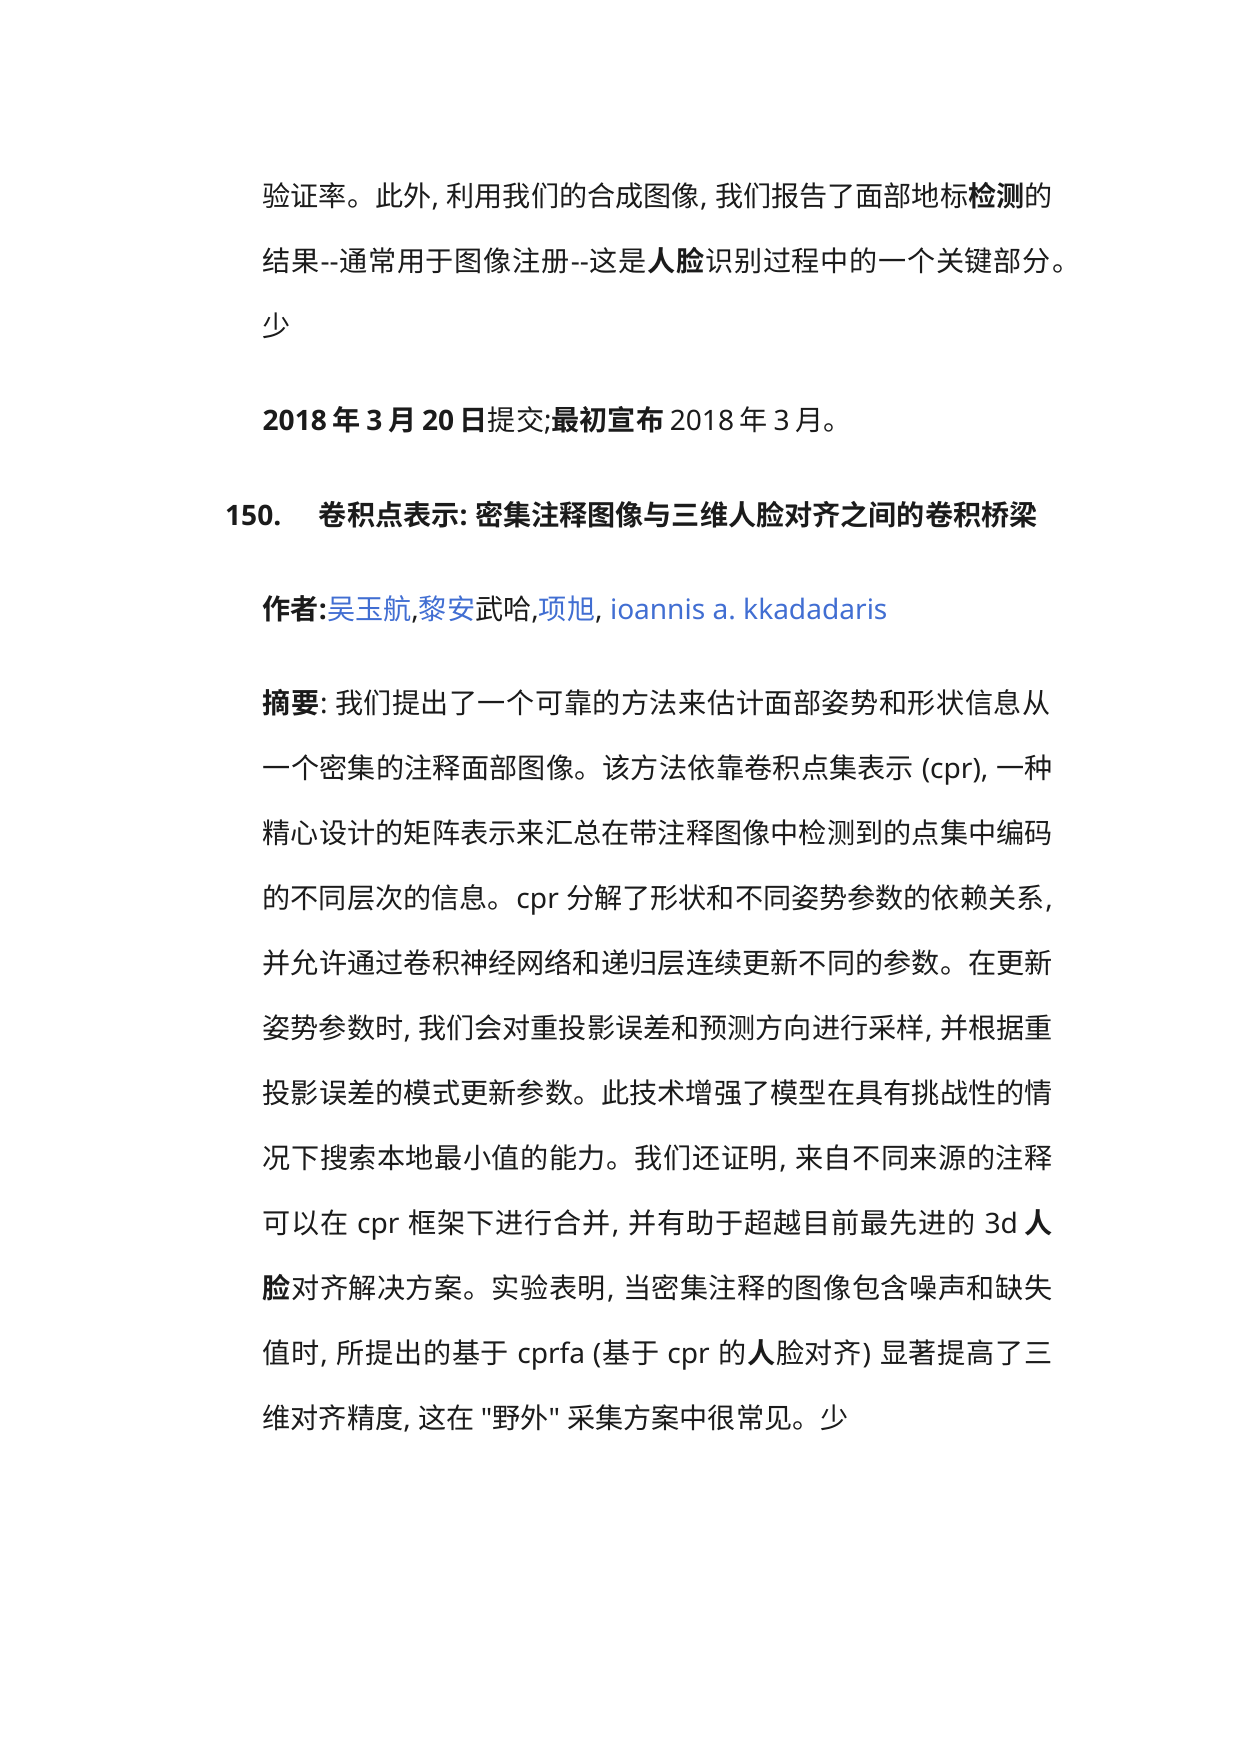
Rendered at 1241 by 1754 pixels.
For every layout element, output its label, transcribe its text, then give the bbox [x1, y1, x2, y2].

text 作者:吴玉航,黎安武哈,项旭, ioannis a. kkadadaris [262, 574, 1053, 639]
text 2018年3月20日提交;最初宣布2018年3月。 [262, 386, 1053, 451]
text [262, 162, 1053, 357]
text 摘要: 我们提出了一个可靠的方法来估计面部姿势和形状信息从一个密集的注释面部图像。该方法依靠卷积点集表示 (cpr), 一种精心设计的矩阵表示来汇总在带注释图像中检测到的点集中编码的不同层次的信息。cpr 分解了形状和不同姿势参数的依赖关系, 并允许通过卷积神经网络和递归层连续更新不同的参数。在更新姿势参数时, 我们会对重投影误差和预测方向进行采样, 并根据重投影误差的模式更新参数。此技术增强了模型在具有挑战性的情况下搜索本地最小值的能力。我们还证明, 来自不同来源的注释可以在 cpr 框架下进行合并, 并有助于超越目前最先进的 3d人脸对齐解决方案。实验表明, 当密集注释的图像包含噪声和缺失值时, 所提出的基于 cprfa (基于 cpr 的人脸对齐) 显著提高了三维对齐精度, 这在 "野外" 采集方案中很常见。少 [262, 669, 1053, 1449]
list 卷积点表示: 密集注释图像与三维人脸对齐之间的卷积桥梁 [225, 480, 1053, 545]
